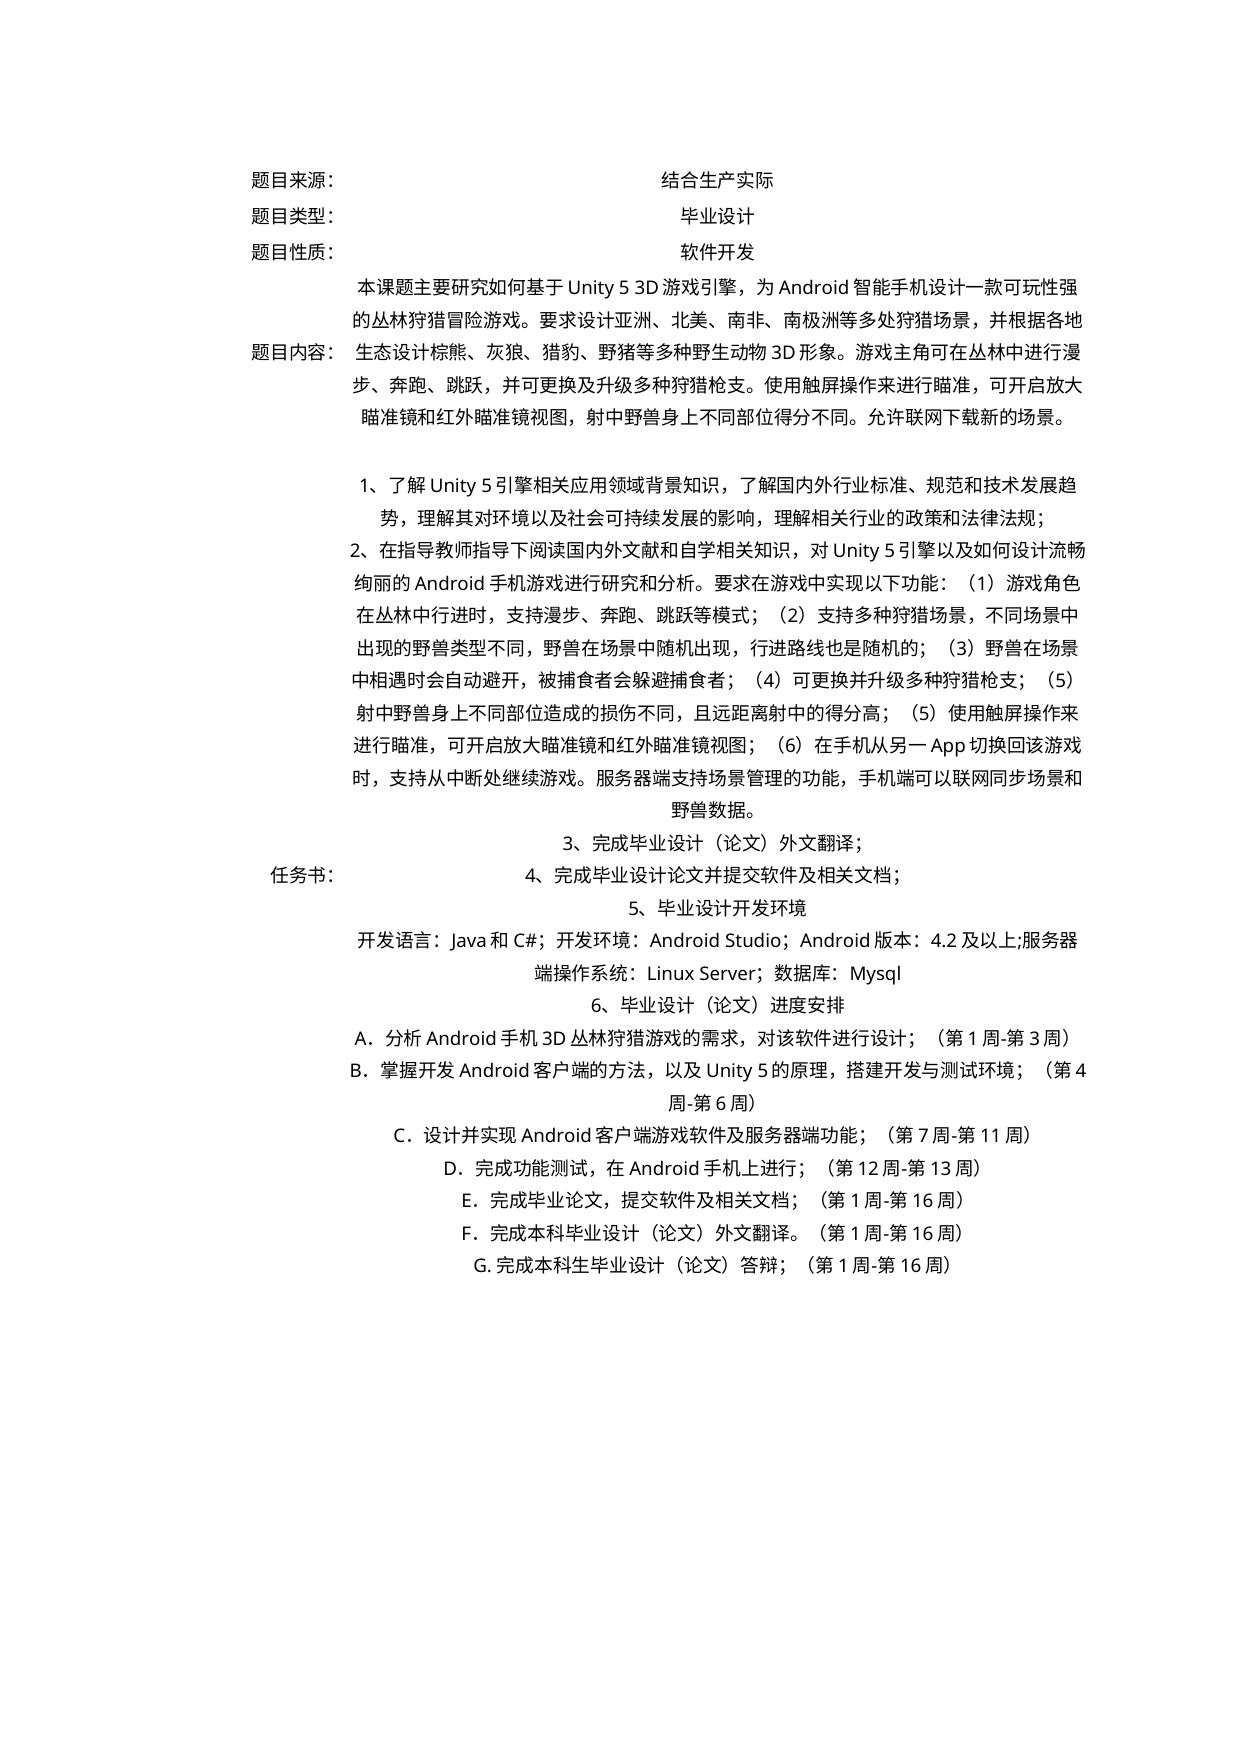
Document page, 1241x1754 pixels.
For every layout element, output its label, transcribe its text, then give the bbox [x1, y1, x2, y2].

table_cell 毕业设计 [347, 198, 1089, 233]
table_header 结合生产实际 [347, 162, 1089, 198]
table_header 题目来源： [151, 162, 347, 198]
table_cell 题目内容： [151, 269, 347, 434]
table_header 1、了解Unity 5引擎相关应用领域背景知识，了解国内外行业标准、规范和技术发展趋势，理解其对环境以及社会可持续发展的影响，理解相关行业的政策和法律法规； 2、在指导教师指导下阅读国内外文献和自学相关知识，对Unity 5引擎以及如何设计流畅绚丽的Android手机游戏进行研究和分析。要求在游戏中实现以下功能：（1）游戏角色在丛林中行进时，支持漫步、奔跑、跳跃等模式；（2）支持多种狩猎场景，不同场景中出现的野兽类型不同，野兽在场景中随机出现，行进路线也是随机的；（3）野兽在场景中相遇时会自动避开，被捕食者会躲避捕食者；（4）可更换并升级多种狩猎枪支；（5）射中野兽身上不同部位造成的损伤不同，且远距离射中的得分高；（5）使用触屏操作来进行瞄准，可开启放大瞄准镜和红外瞄准镜视图；（6）在手机从另一App切换回该游戏时，支持从中断处继续游戏。服务器端支持场景管理的功能，手机端可以联网同步场景和野兽数据。 3、完成毕业设计（论文）外文翻译； 4、完成毕业设计论文并提交软件及相关文档； 5、毕业设计开发环境 开发语言：Java和C#；开发环境：Android Studio；Android版本：4.2及以上;服务器端操作系统：Linux Server；数据库：Mysql 6、毕业设计（论文）进度安排 A．分析Android手机3D丛林狩猎游戏的需求，对该软件进行设计；（第1周-第3周） B．掌握开发Android客户端的方法，以及Unity 5的原理，搭建开发与测试环境；（第4周-第6周） C．设计并实现Android客户端游戏软件及服务器端功能；（第7周-第11周） D．完成功能测试，在Android手机上进行；（第12周-第13周） E．完成毕业论文，提交软件及相关文档；（第1周-第16周） F．完成本科毕业设计（论文）外文翻译。（第1周-第16周） G. 完成本科生毕业设计（论文）答辩；（第1周-第16周） [347, 467, 1089, 1283]
table_cell 本课题主要研究如何基于Unity 5 3D游戏引擎，为Android智能手机设计一款可玩性强的丛林狩猎冒险游戏。要求设计亚洲、北美、南非、南极洲等多处狩猎场景，并根据各地生态设计棕熊、灰狼、猎豹、野猪等多种野生动物3D形象。游戏主角可在丛林中进行漫步、奔跑、跳跃，并可更换及升级多种狩猎枪支。使用触屏操作来进行瞄准，可开启放大瞄准镜和红外瞄准镜视图，射中野兽身上不同部位得分不同。允许联网下载新的场景。 [347, 269, 1089, 434]
table_cell 题目性质： [151, 233, 347, 269]
table_header 任务书： [151, 467, 347, 1283]
table_cell 题目类型： [151, 198, 347, 233]
table_cell 软件开发 [347, 233, 1089, 269]
